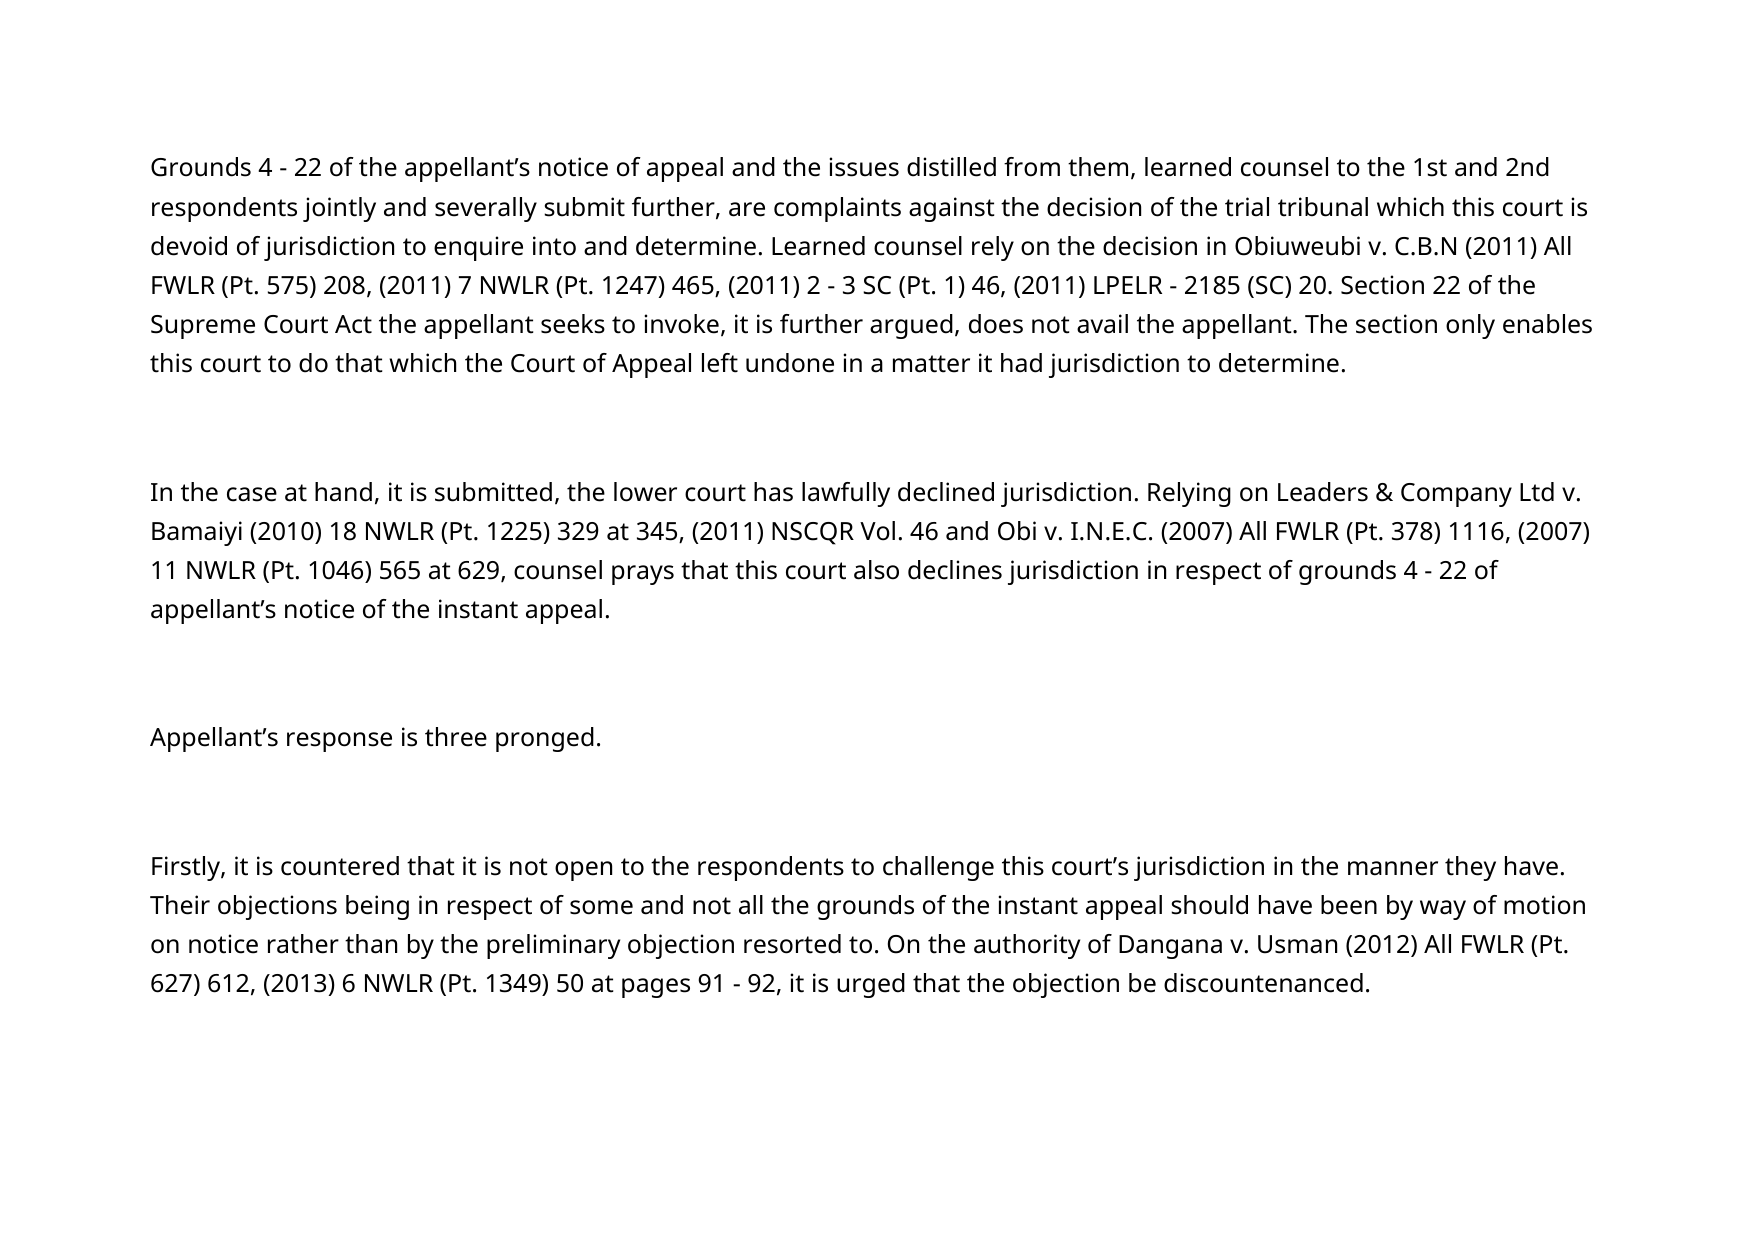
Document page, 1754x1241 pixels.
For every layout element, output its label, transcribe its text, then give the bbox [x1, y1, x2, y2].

text In the case at hand, it is submitted, the lower court has lawfully declined jurisdiction. Relying on Leaders & Company Ltd v. Bamaiyi (2010) 18 NWLR (Pt. 1225) 329 at 345, (2011) NSCQR Vol. 46 and Obi v. I.N.E.C. (2007) All FWLR (Pt. 378) 1116, (2007) 11 NWLR (Pt. 1046) 565 at 629, counsel prays that this court also declines jurisdiction in respect of grounds 4 - 22 of appellant’s notice of the instant appeal. [150, 474, 1604, 626]
text Grounds 4 - 22 of the appellant’s notice of appeal and the issues distilled from them, learned counsel to the 1st and 2nd respondents jointly and severally submit further, are complaints against the decision of the trial tribunal which this court is devoid of jurisdiction to enquire into and determine. Learned counsel rely on the decision in Obiuweubi v. C.B.N (2011) All FWLR (Pt. 575) 208, (2011) 7 NWLR (Pt. 1247) 465, (2011) 2 - 3 SC (Pt. 1) 46, (2011) LPELR - 2185 (SC) 20. Section 22 of the Supreme Court Act the appellant seeks to invoke, it is further argued, does not avail the appellant. The section only enables this court to do that which the Court of Appeal left undone in a matter it had jurisdiction to determine. [150, 150, 1604, 380]
text Firstly, it is countered that it is not open to the respondents to challenge this court’s jurisdiction in the manner they have. Their objections being in respect of some and not all the grounds of the instant appeal should have been by way of motion on notice rather than by the preliminary objection resorted to. On the authority of Dangana v. Usman (2012) All FWLR (Pt. 627) 612, (2013) 6 NWLR (Pt. 1349) 50 at pages 91 - 92, it is urged that the objection be discountenanced. [150, 848, 1604, 1000]
text Appellant’s response is three pronged. [150, 720, 1604, 754]
